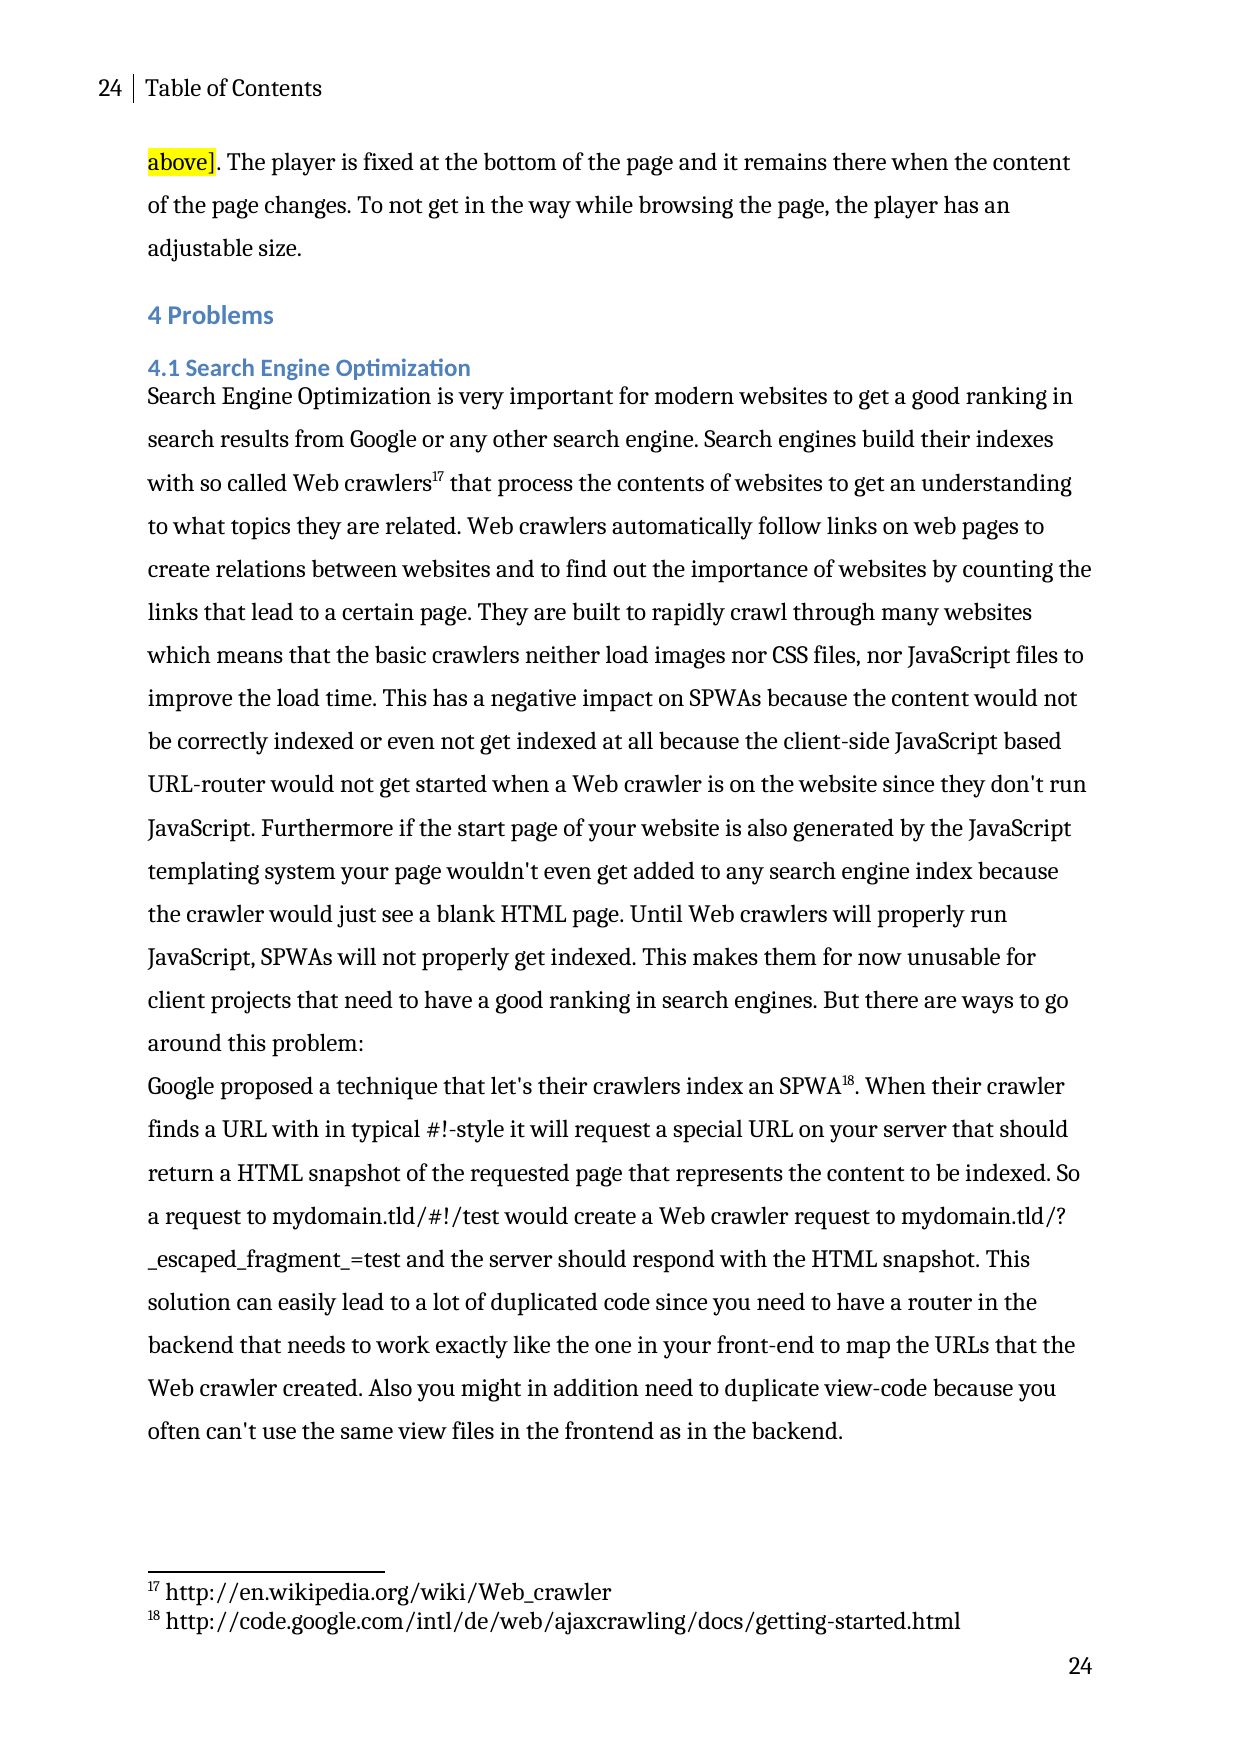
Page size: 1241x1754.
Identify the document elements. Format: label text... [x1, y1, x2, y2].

subtitle 4 Problems [148, 298, 1093, 331]
subtitle 4.1 Search Engine Optimization [148, 352, 1093, 382]
